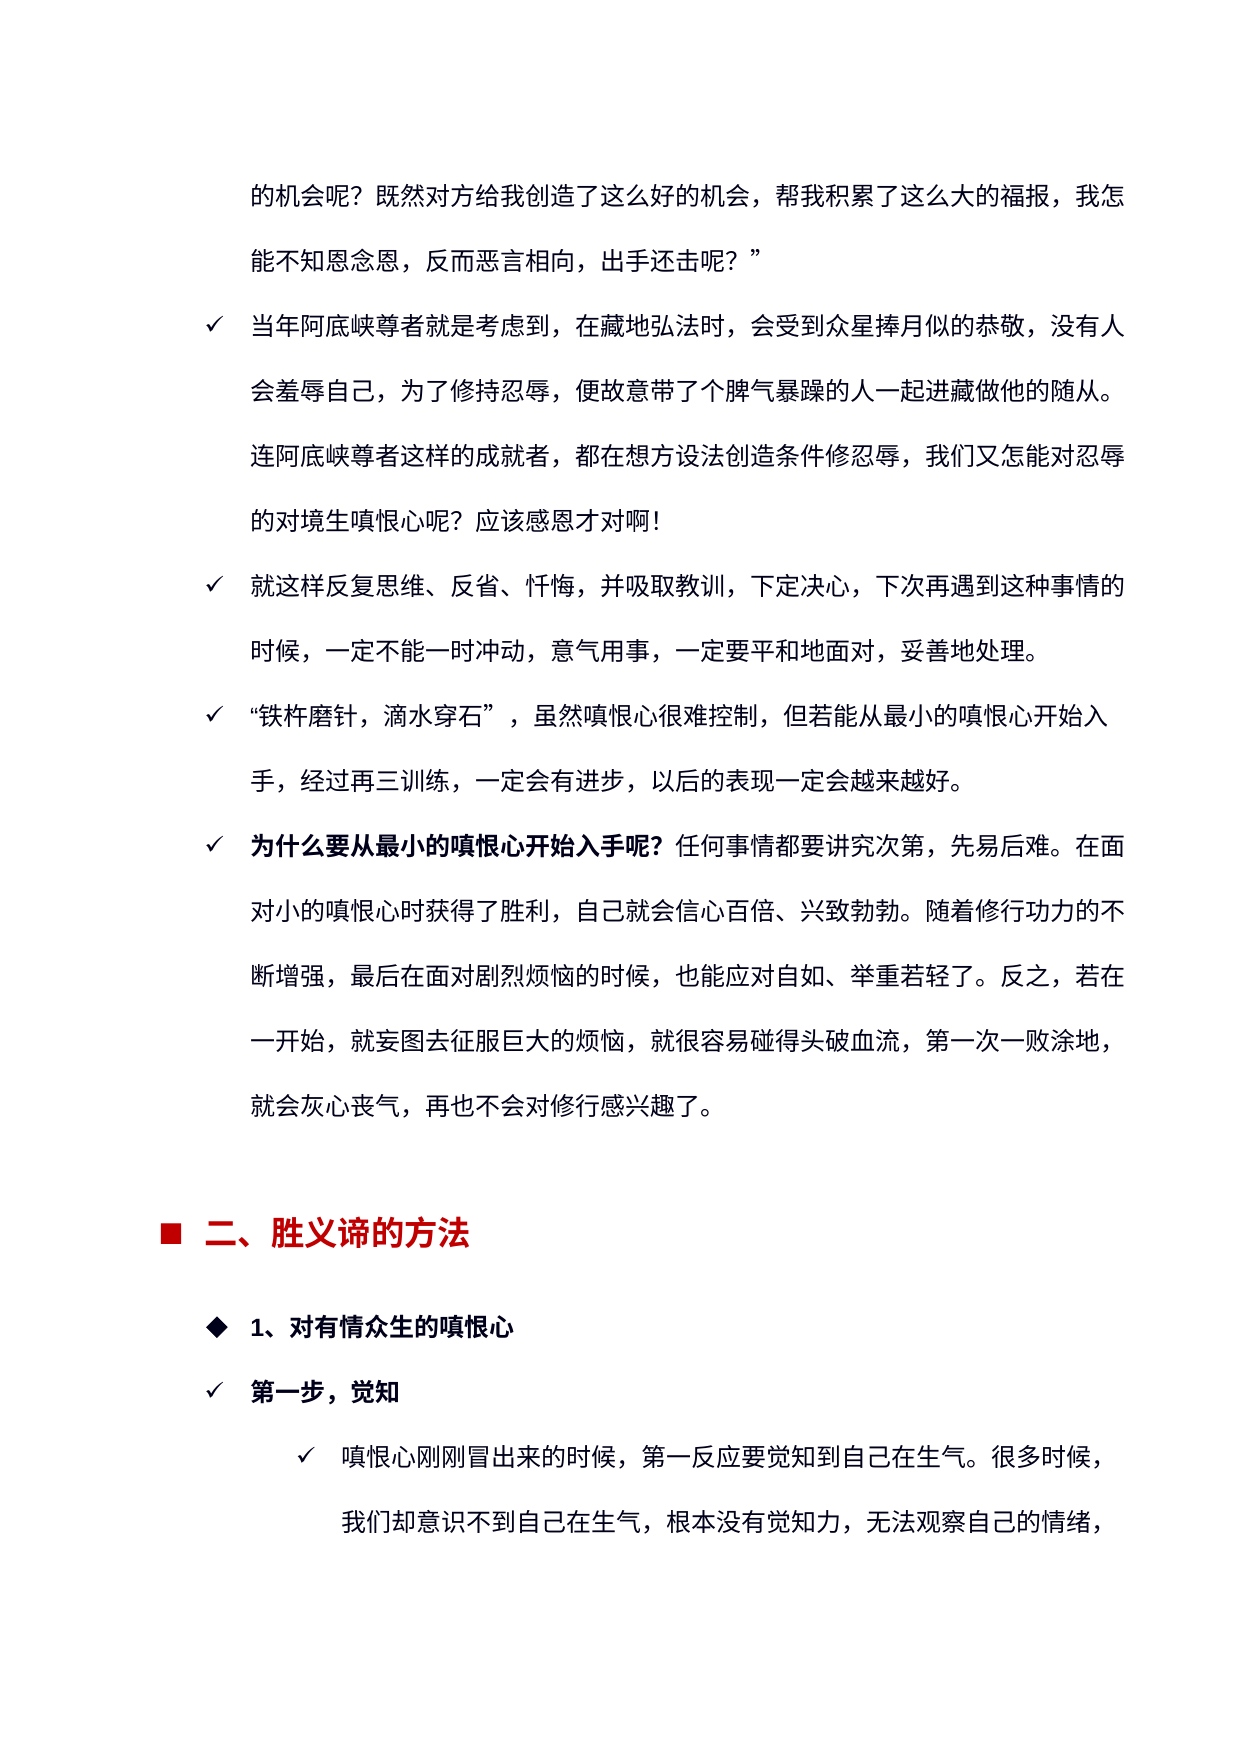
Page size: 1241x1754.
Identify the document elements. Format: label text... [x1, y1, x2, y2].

list 第一步，觉知 [204, 1358, 1128, 1423]
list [204, 162, 1128, 292]
list 就这样反复思维、反省、忏悔，并吸取教训，下定决心，下次再遇到这种事情的时候，一定不能一时冲动，意气用事，一定要平和地面对，妥善地处理。 [204, 552, 1128, 682]
list 当年阿底峡尊者就是考虑到，在藏地弘法时，会受到众星捧月似的恭敬，没有人会羞辱自己，为了修持忍辱，便故意带了个脾气暴躁的人一起进藏做他的随从。连阿底峡尊者这样的成就者，都在想方设法创造条件修忍辱，我们又怎能对忍辱的对境生嗔恨心呢？应该感恩才对啊！ [204, 292, 1128, 552]
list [296, 1423, 1128, 1553]
list 1、对有情众生的嗔恨心 [204, 1293, 1128, 1358]
list “铁杵磨针，滴水穿石”，虽然嗔恨心很难控制，但若能从最小的嗔恨心开始入手，经过再三训练，一定会有进步，以后的表现一定会越来越好。 [204, 682, 1128, 812]
list 二、胜义谛的方法 [158, 1199, 1128, 1264]
list 为什么要从最小的嗔恨心开始入手呢？任何事情都要讲究次第，先易后难。在面对小的嗔恨心时获得了胜利，自己就会信心百倍、兴致勃勃。随着修行功力的不断增强，最后在面对剧烈烦恼的时候，也能应对自如、举重若轻了。反之，若在一开始，就妄图去征服巨大的烦恼，就很容易碰得头破血流，第一次一败涂地，就会灰心丧气，再也不会对修行感兴趣了。 [204, 812, 1128, 1137]
